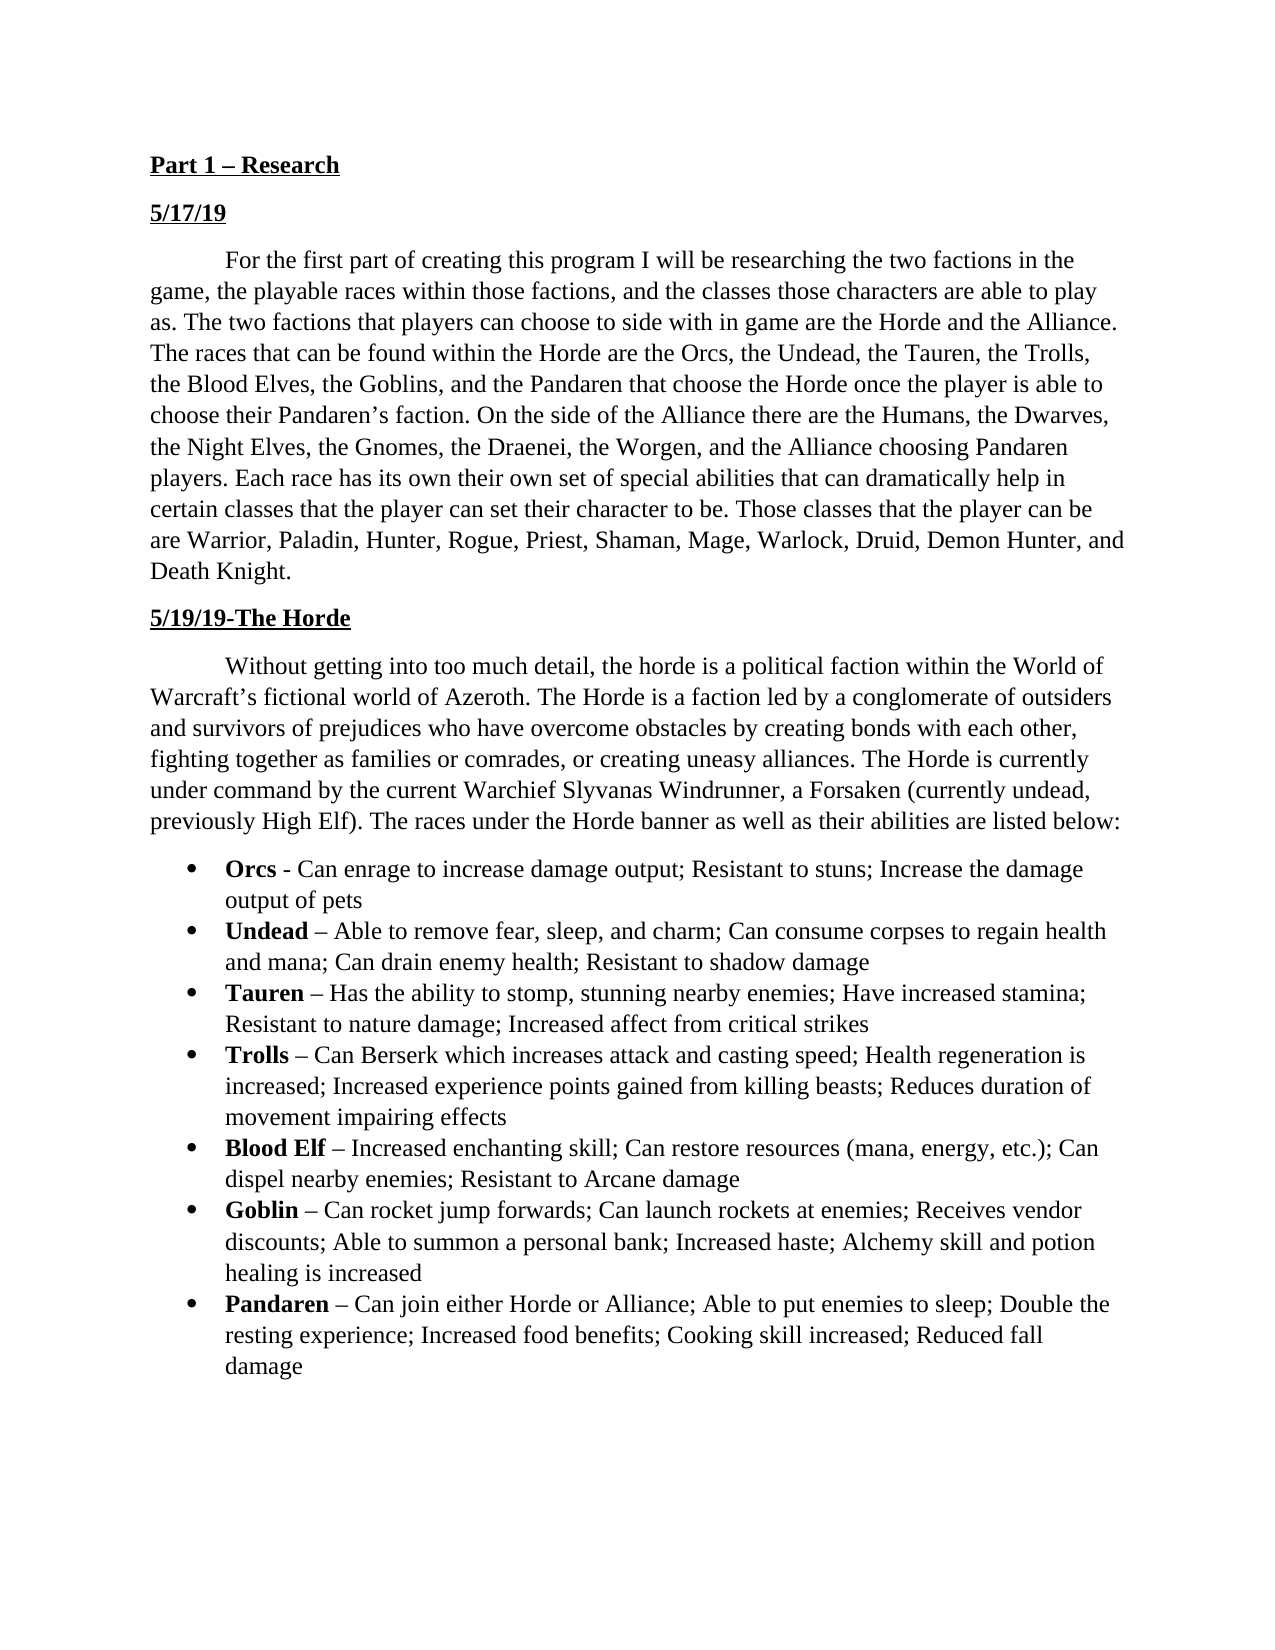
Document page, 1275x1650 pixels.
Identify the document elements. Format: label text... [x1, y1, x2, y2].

text 5/17/19 [150, 198, 1125, 226]
text Part 1 – Research [150, 150, 1125, 179]
list Undead – Able to remove fear, sleep, and charm; Can consume corpses to regain health and mana; Can drain enemy health; Resistant to shadow damage [187, 916, 1125, 976]
text Without getting into too much detail, the horde is a political faction within the World of Warcraft’s fictional world of Azeroth. The Horde is a faction led by a conglomerate of outsiders and survivors of prejudices who have overcome obstacles by creating bonds with each other, fighting together as families or comrades, or creating uneasy alliances. The Horde is currently under command by the current Warchief Slyvanas Windrunner, a Forsaken (currently undead, previously High Elf). The races under the Horde banner as well as their abilities are listed below: [150, 651, 1125, 835]
list Blood Elf – Increased enchanting skill; Can restore resources (mana, energy, etc.); Can dispel nearby enemies; Resistant to Arcane damage [187, 1133, 1125, 1193]
list Tauren – Has the ability to stomp, stunning nearby enemies; Have increased stamina; Resistant to nature damage; Increased affect from critical strikes [187, 978, 1125, 1038]
text 5/19/19-The Horde [150, 603, 1125, 632]
list Pandaren – Can join either Horde or Alliance; Able to put enemies to sleep; Double the resting experience; Increased food benefits; Cooking skill increased; Reduced fall damage [187, 1289, 1125, 1379]
list Goblin – Can rocket jump forwards; Can launch rockets at enemies; Receives vendor discounts; Able to summon a personal bank; Increased haste; Alchemy skill and potion healing is increased [187, 1196, 1125, 1286]
text For the first part of creating this program I will be researching the two factions in the game, the playable races within those factions, and the classes those characters are able to play as. The two factions that players can choose to side with in game are the Horde and the Alliance. The races that can be found within the Horde are the Orcs, the Undead, the Tauren, the Trolls, the Blood Elves, the Goblins, and the Pandaren that choose the Horde once the player is able to choose their Pandaren’s faction. On the side of the Alliance there are the Humans, the Dwarves, the Night Elves, the Gnomes, the Draenei, the Worgen, and the Alliance choosing Pandaren players. Each race has its own their own set of special abilities that can dramatically help in certain classes that the player can set their character to be. Those classes that the player can be are Warrior, Paladin, Hunter, Rogue, Priest, Shaman, Mage, Warlock, Druid, Demon Hunter, and Death Knight. [150, 245, 1125, 584]
list Trolls – Can Berserk which increases attack and casting speed; Health regeneration is increased; Increased experience points gained from killing beasts; Reduces duration of movement impairing effects [187, 1040, 1125, 1131]
list Orcs - Can enrage to increase damage output; Resistant to stuns; Increase the damage output of pets [187, 854, 1125, 914]
